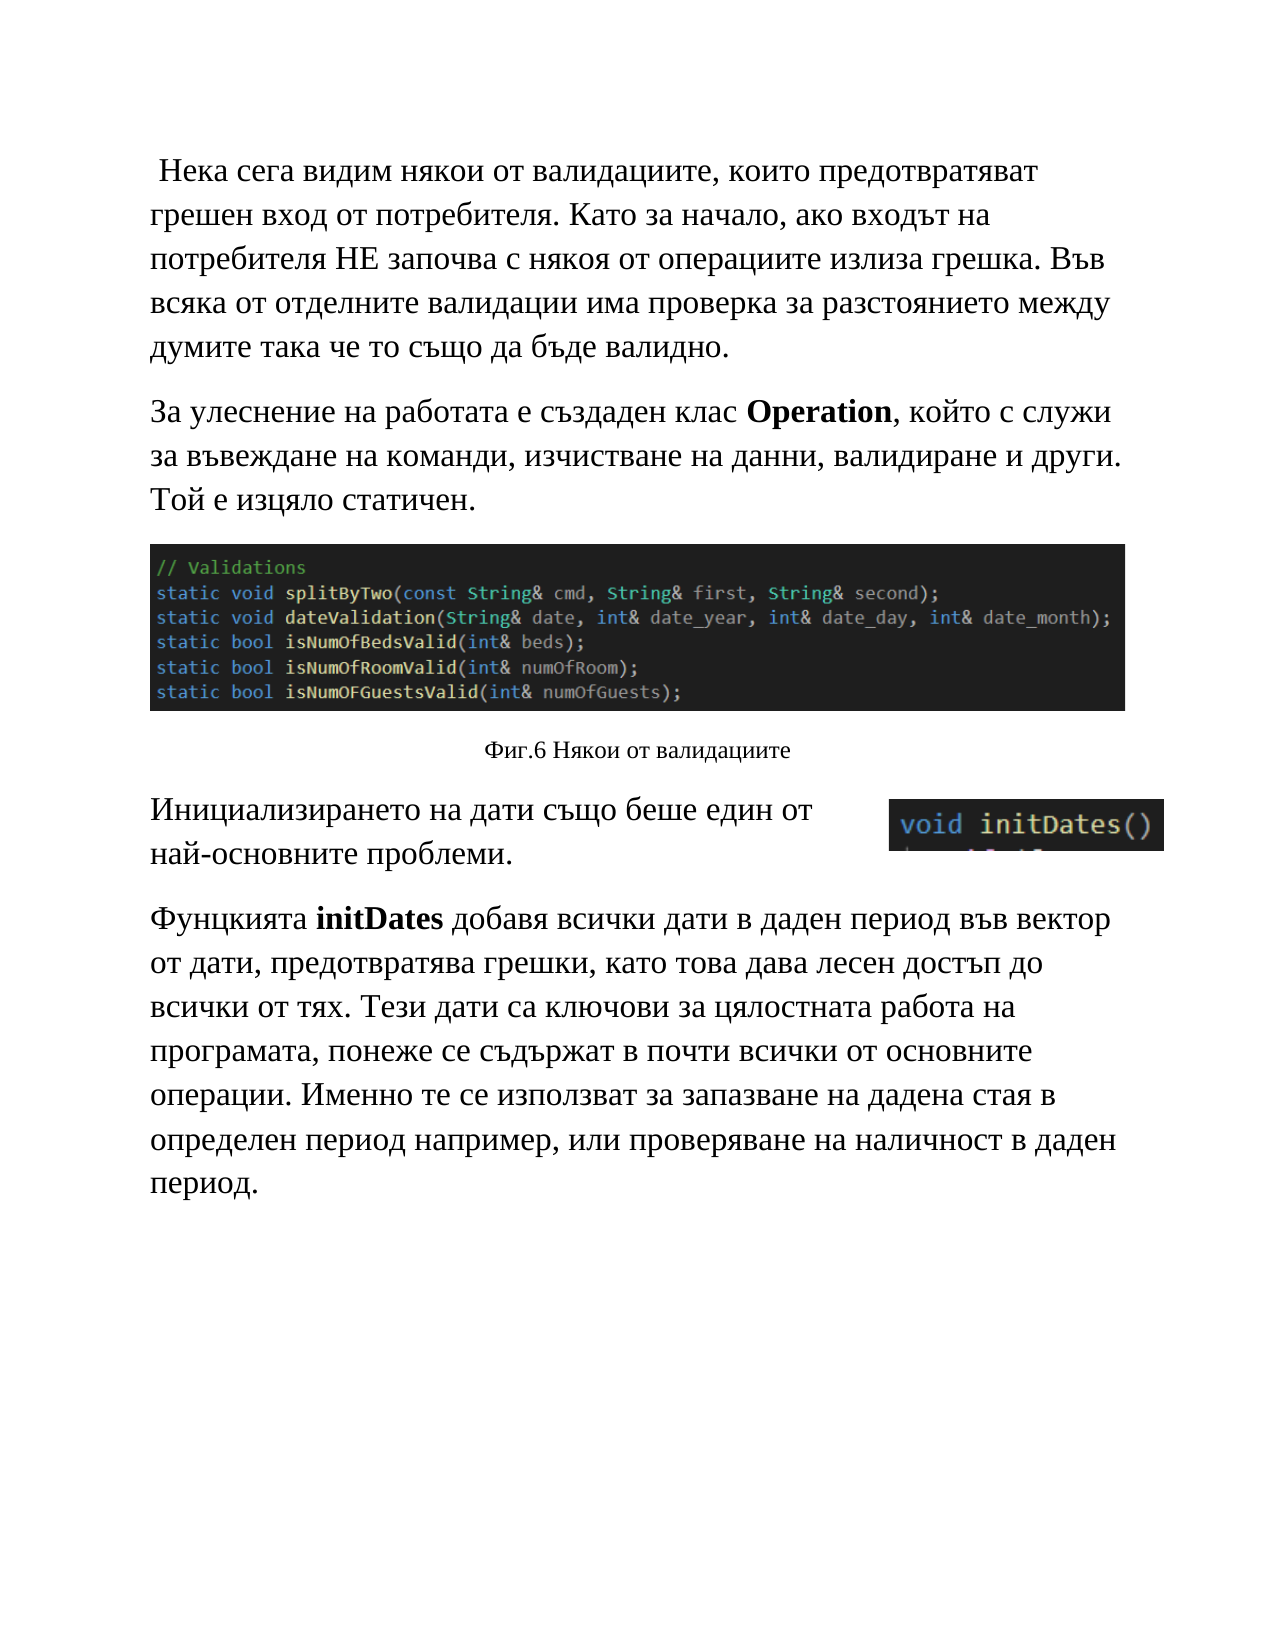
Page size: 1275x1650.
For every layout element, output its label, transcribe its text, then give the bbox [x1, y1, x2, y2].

text Фиг.6 Някои от валидациите [150, 736, 1125, 764]
text Фунцкията initDates добавя всички дати в даден период във вектор от дати, предотвратява грешки, като това дава лесен достъп до всички от тях. Тези дати са ключови за цялостната работа на програмата, понеже се съдържат в почти всички от основните операции. Именно те се използват за запазване на дадена стая в определен период например, или проверяване на наличност в даден период. [150, 898, 1125, 1201]
picture [150, 544, 1125, 711]
picture [888, 799, 1164, 851]
text Инициализирането на дати също беше един от най-основните проблеми. [150, 789, 1125, 872]
text Нека сега видим някои от валидациите, които предотвратяват грешен вход от потребителя. Като за начало, ако входът на потребителя НЕ започва с някоя от операциите излиза грешка. Във всяка от отделните валидации има проверка за разстоянието между думите така че то също да бъде валидно. [150, 150, 1125, 364]
text За улеснение на работата е създаден клас Operation, който с служи за въвеждане на команди, изчистване на данни, валидиране и други. Той е изцяло статичен. [150, 391, 1125, 518]
